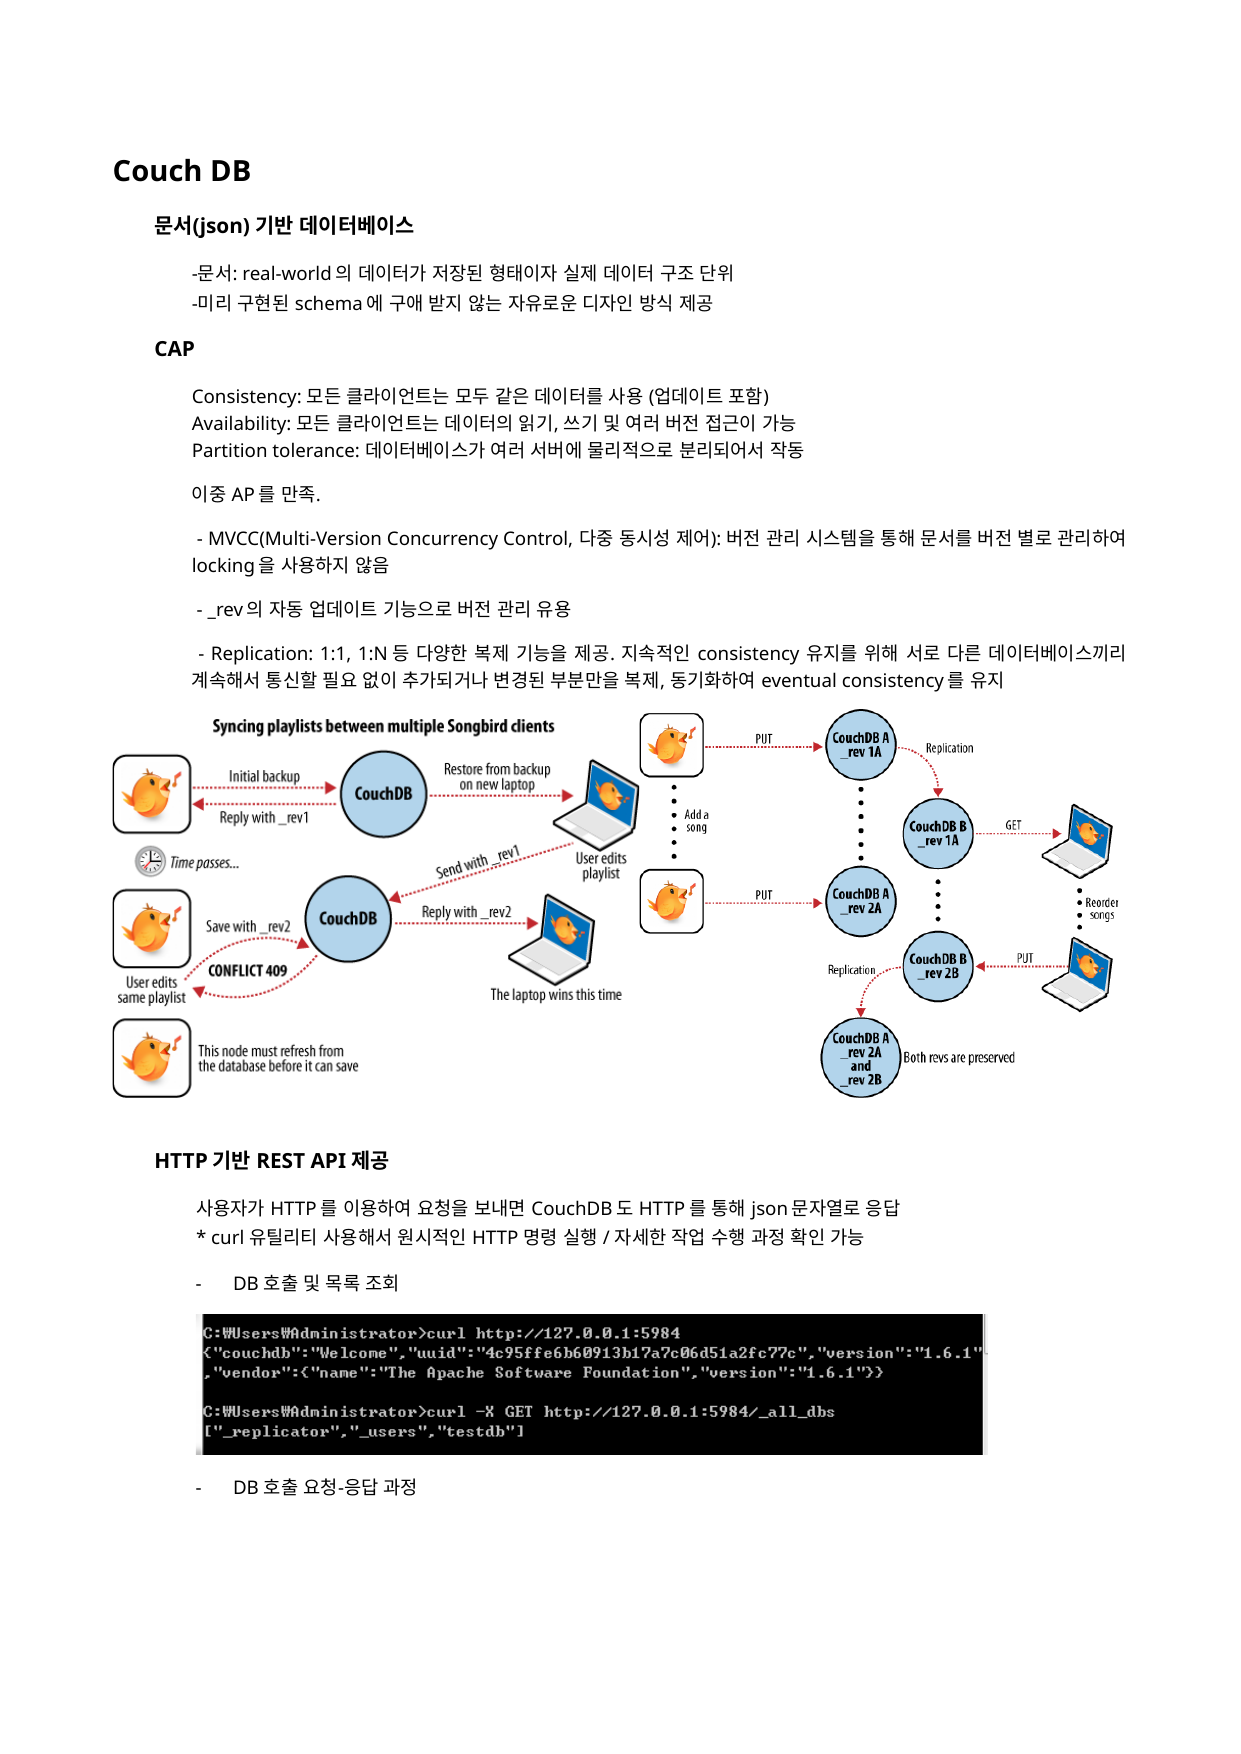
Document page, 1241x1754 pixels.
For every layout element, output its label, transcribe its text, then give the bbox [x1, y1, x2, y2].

text Couch DB [112, 150, 1128, 190]
picture [195, 1314, 988, 1455]
text 이중 AP를 만족. [192, 479, 1128, 507]
text 사용자가 HTTP를 이용하여 요청을 보내면 CouchDB도 HTTP를 통해 json문자열로 응답 * curl 유틸리티 사용해서 원시적인 HTTP 명령 실행 / 자세한 작업 수행 과정 확인 가능 [112, 1193, 1128, 1250]
text - Replication: 1:1, 1:N등 다양한 복제 기능을 제공. 지속적인 consistency 유지를 위해 서로 다른 데이터베이스끼리 계속해서 통신할 필요 없이 추가되거나 변경된 부분만을 복제, 동기화하여 eventual consistency를 유지 [192, 638, 1128, 693]
picture [112, 709, 1119, 1098]
text CAP [154, 334, 1128, 362]
list DB 호출 요청-응답 과정 [195, 1473, 1128, 1500]
text -문서: real-world의 데이터가 저장된 형태이자 실제 데이터 구조 단위 -미리 구현된 schema에 구애 받지 않는 자유로운 디자인 방식 제공 [192, 259, 1128, 315]
text - MVCC(Multi-Version Concurrency Control, 다중 동시성 제어): 버전 관리 시스템을 통해 문서를 버전 별로 관리하여 locking을 사용하지 않음 [192, 523, 1128, 578]
text - _rev의 자동 업데이트 기능으로 버전 관리 유용 [192, 594, 1128, 622]
text Consistency: 모든 클라이언트는 모두 같은 데이터를 사용 (업데이트 포함) Availability: 모든 클라이언트는 데이터의 읽기, 쓰기 및 여러 버전 접근이 가능 Partition tolerance: 데이터베이스가 여러 서버에 물리적으로 분리되어서 작동 [192, 381, 1128, 463]
text HTTP기반 REST API 제공 [154, 1144, 1128, 1174]
text 문서(json) 기반 데이터베이스 [154, 209, 1128, 240]
list DB 호출 및 목록 조회 [195, 1269, 1128, 1296]
